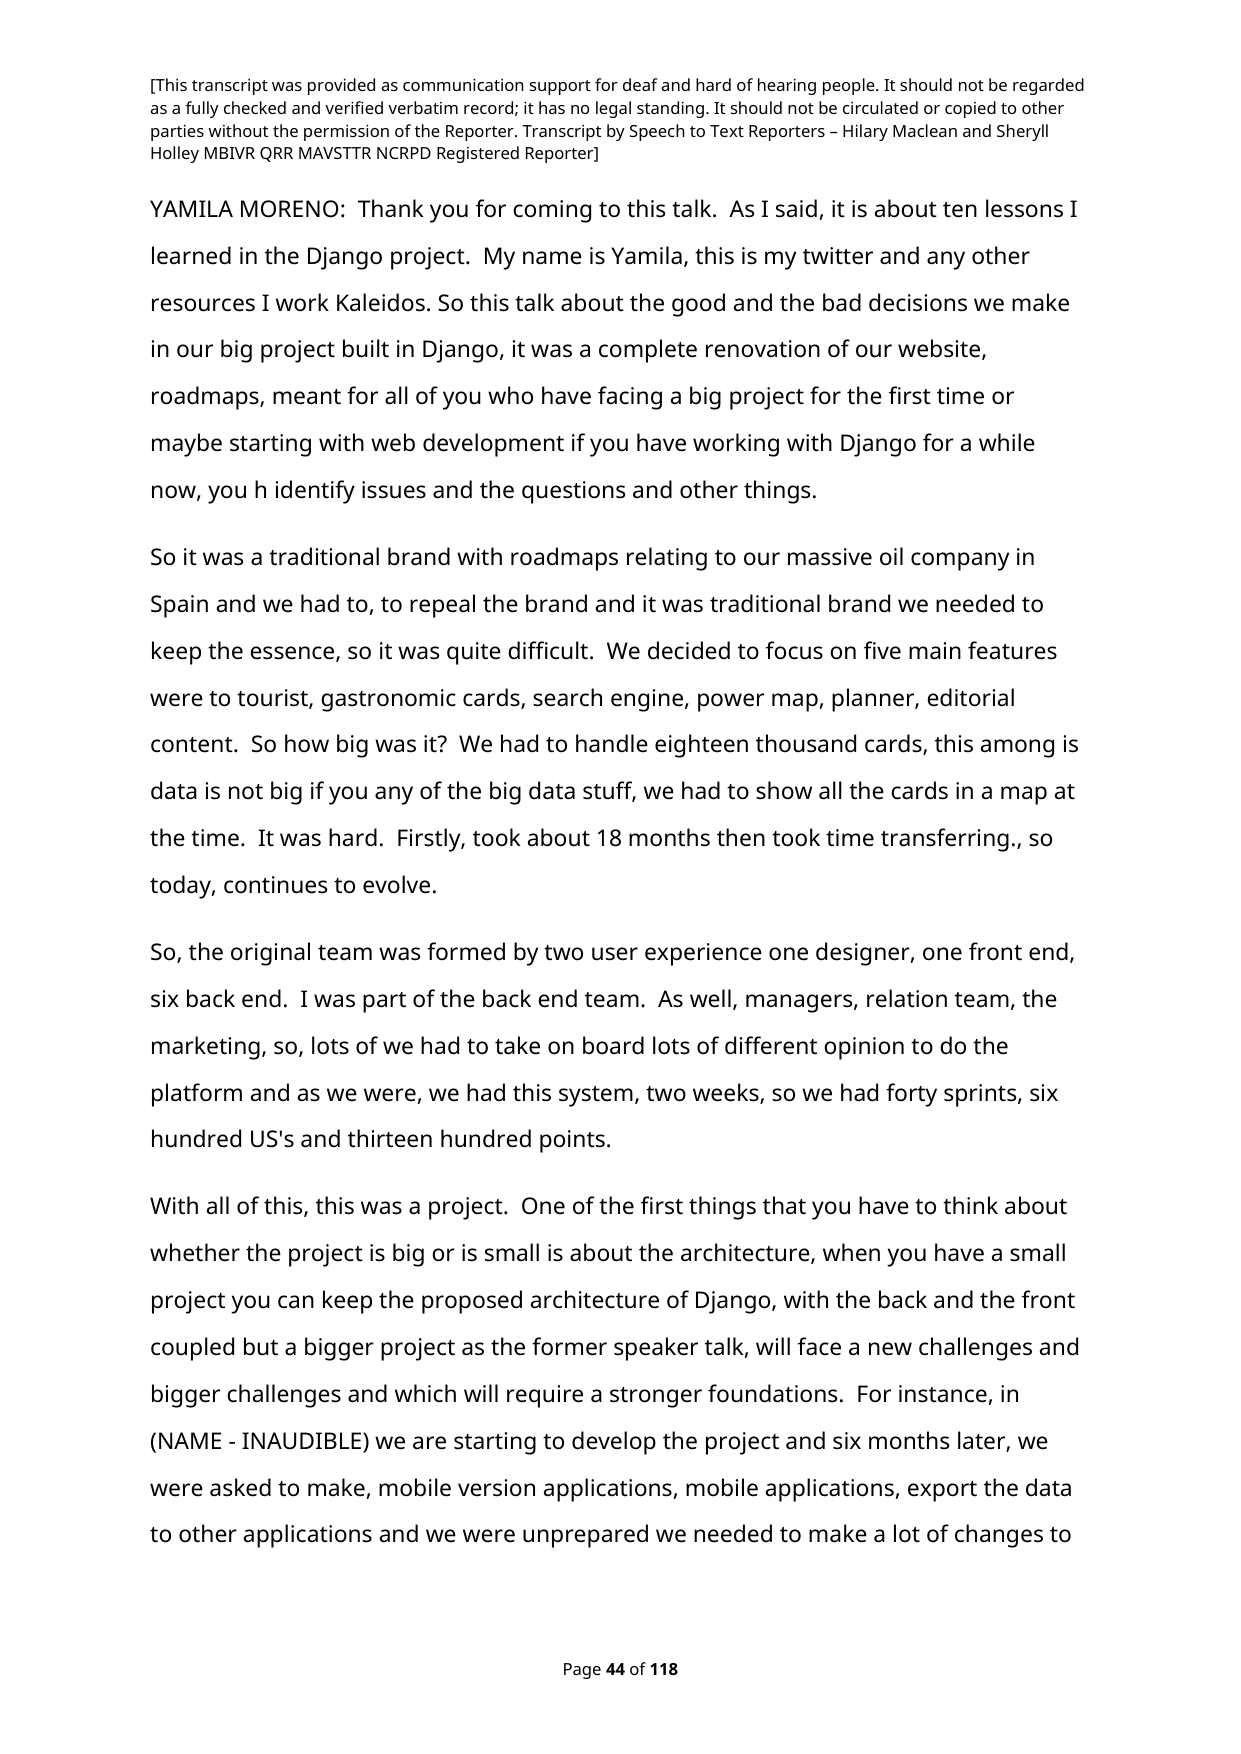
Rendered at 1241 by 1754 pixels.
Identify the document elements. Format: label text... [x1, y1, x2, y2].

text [150, 1190, 1090, 1549]
text So it was a traditional brand with roadmaps relating to our massive oil company in Spain and we had to, to repeal the brand and it was traditional brand we needed to keep the essence, so it was quite difficult. We decided to focus on five main features were to tourist, gastronomic cards, search engine, power map, planner, editorial content. So how big was it? We had to handle eighteen thousand cards, this among is data is not big if you any of the big data stuff, we had to show all the cards in a map at the time. It was hard. Firstly, took about 18 months then took time transferring., so today, continues to evolve. [150, 541, 1090, 900]
text So, the original team was formed by two user experience one designer, one front end, six back end. I was part of the back end team. As well, managers, relation team, the marketing, so, lots of we had to take on board lots of different opinion to do the platform and as we were, we had this system, two weeks, so we had forty sprints, six hundred US's and thirteen hundred points. [150, 936, 1090, 1154]
text YAMILA MORENO: Thank you for coming to this talk. As I said, it is about ten lessons I learned in the Django project. My name is Yamila, this is my twitter and any other resources I work Kaleidos. So this talk about the good and the bad decisions we make in our big project built in Django, it was a complete renovation of our website, roadmaps, meant for all of you who have facing a big project for the first time or maybe starting with web development if you have working with Django for a while now, you h identify issues and the questions and other things. [150, 193, 1090, 505]
